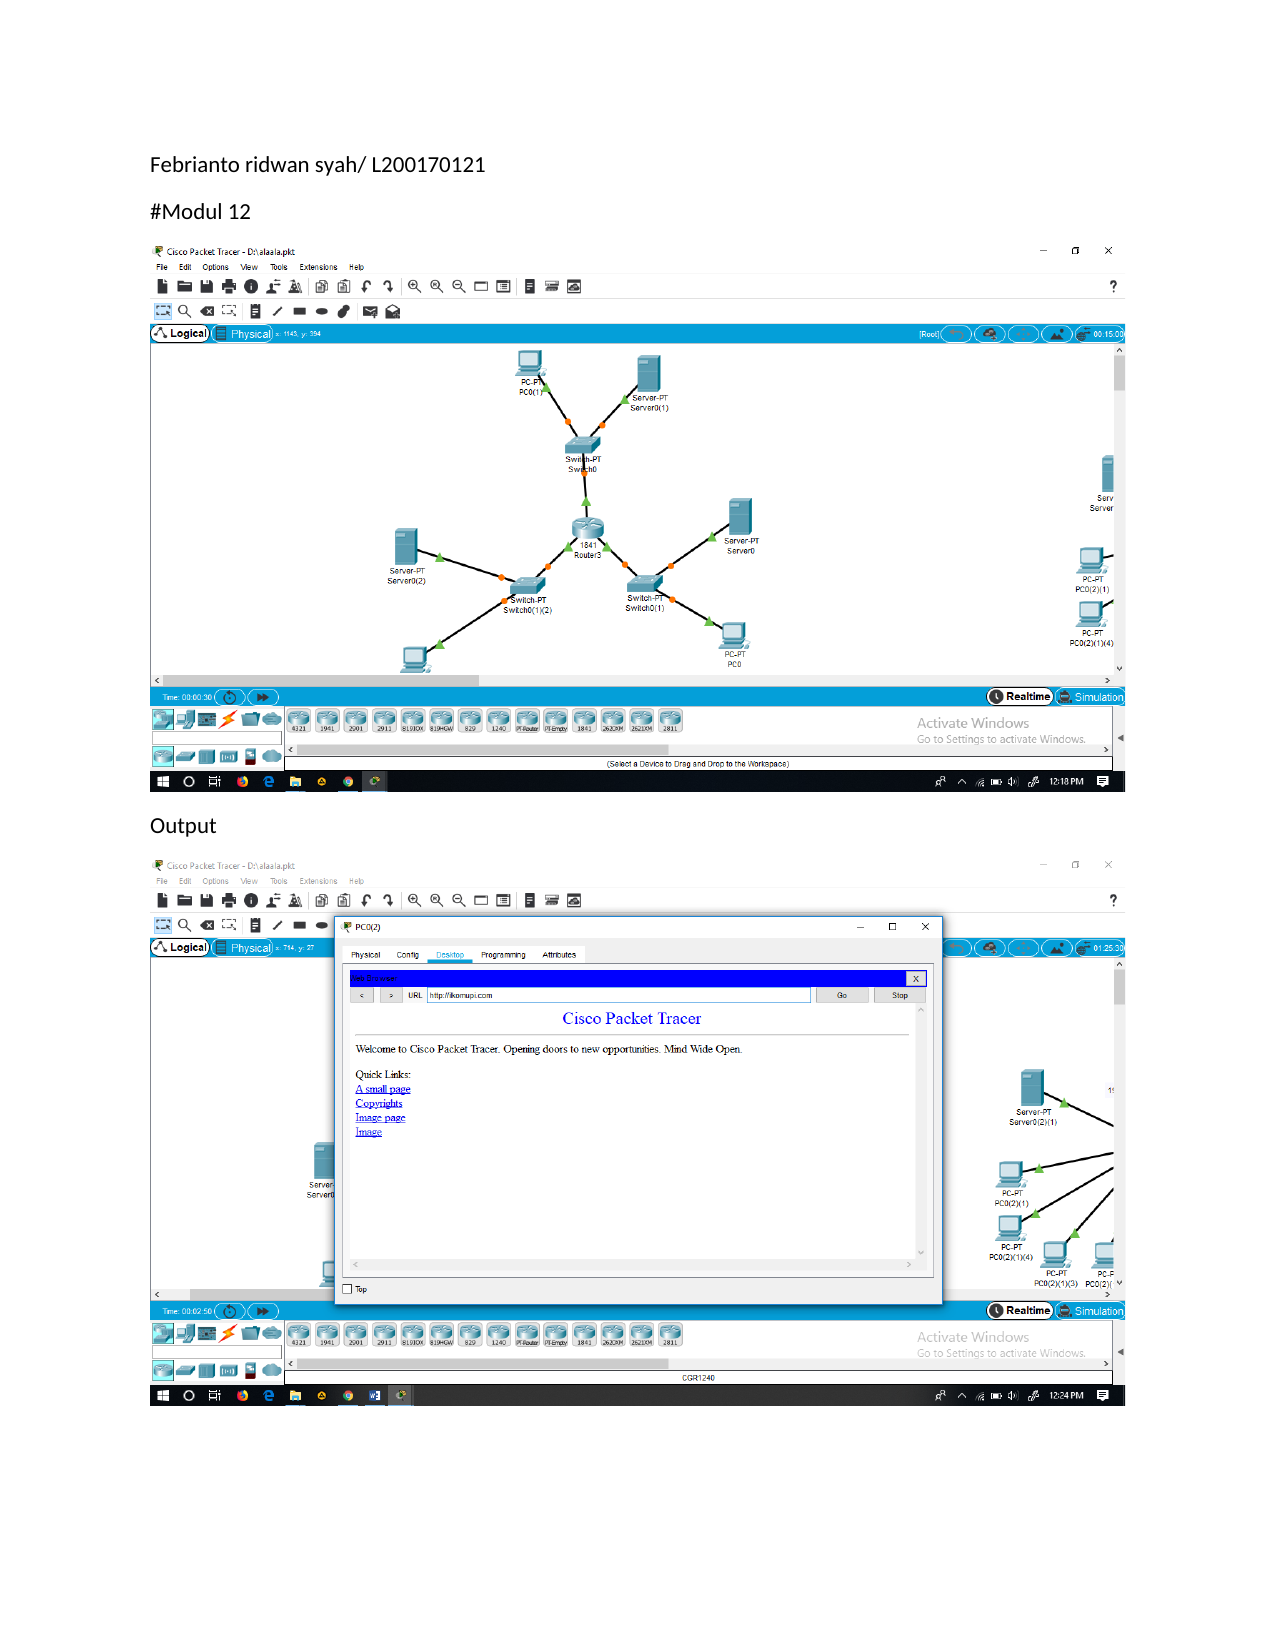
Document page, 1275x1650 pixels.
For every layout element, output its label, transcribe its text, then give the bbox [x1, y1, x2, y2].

picture [258, 1309, 267, 1314]
picture [984, 943, 996, 953]
picture [984, 329, 996, 339]
text Output [150, 811, 1125, 839]
picture [150, 243, 1125, 792]
text #Modul 12 [150, 197, 1125, 225]
picture [258, 695, 267, 700]
picture [1059, 691, 1071, 702]
picture [1059, 1305, 1071, 1316]
text Febrianto ridwan syah/ L200170121 [150, 150, 1125, 178]
picture [150, 857, 1125, 1406]
